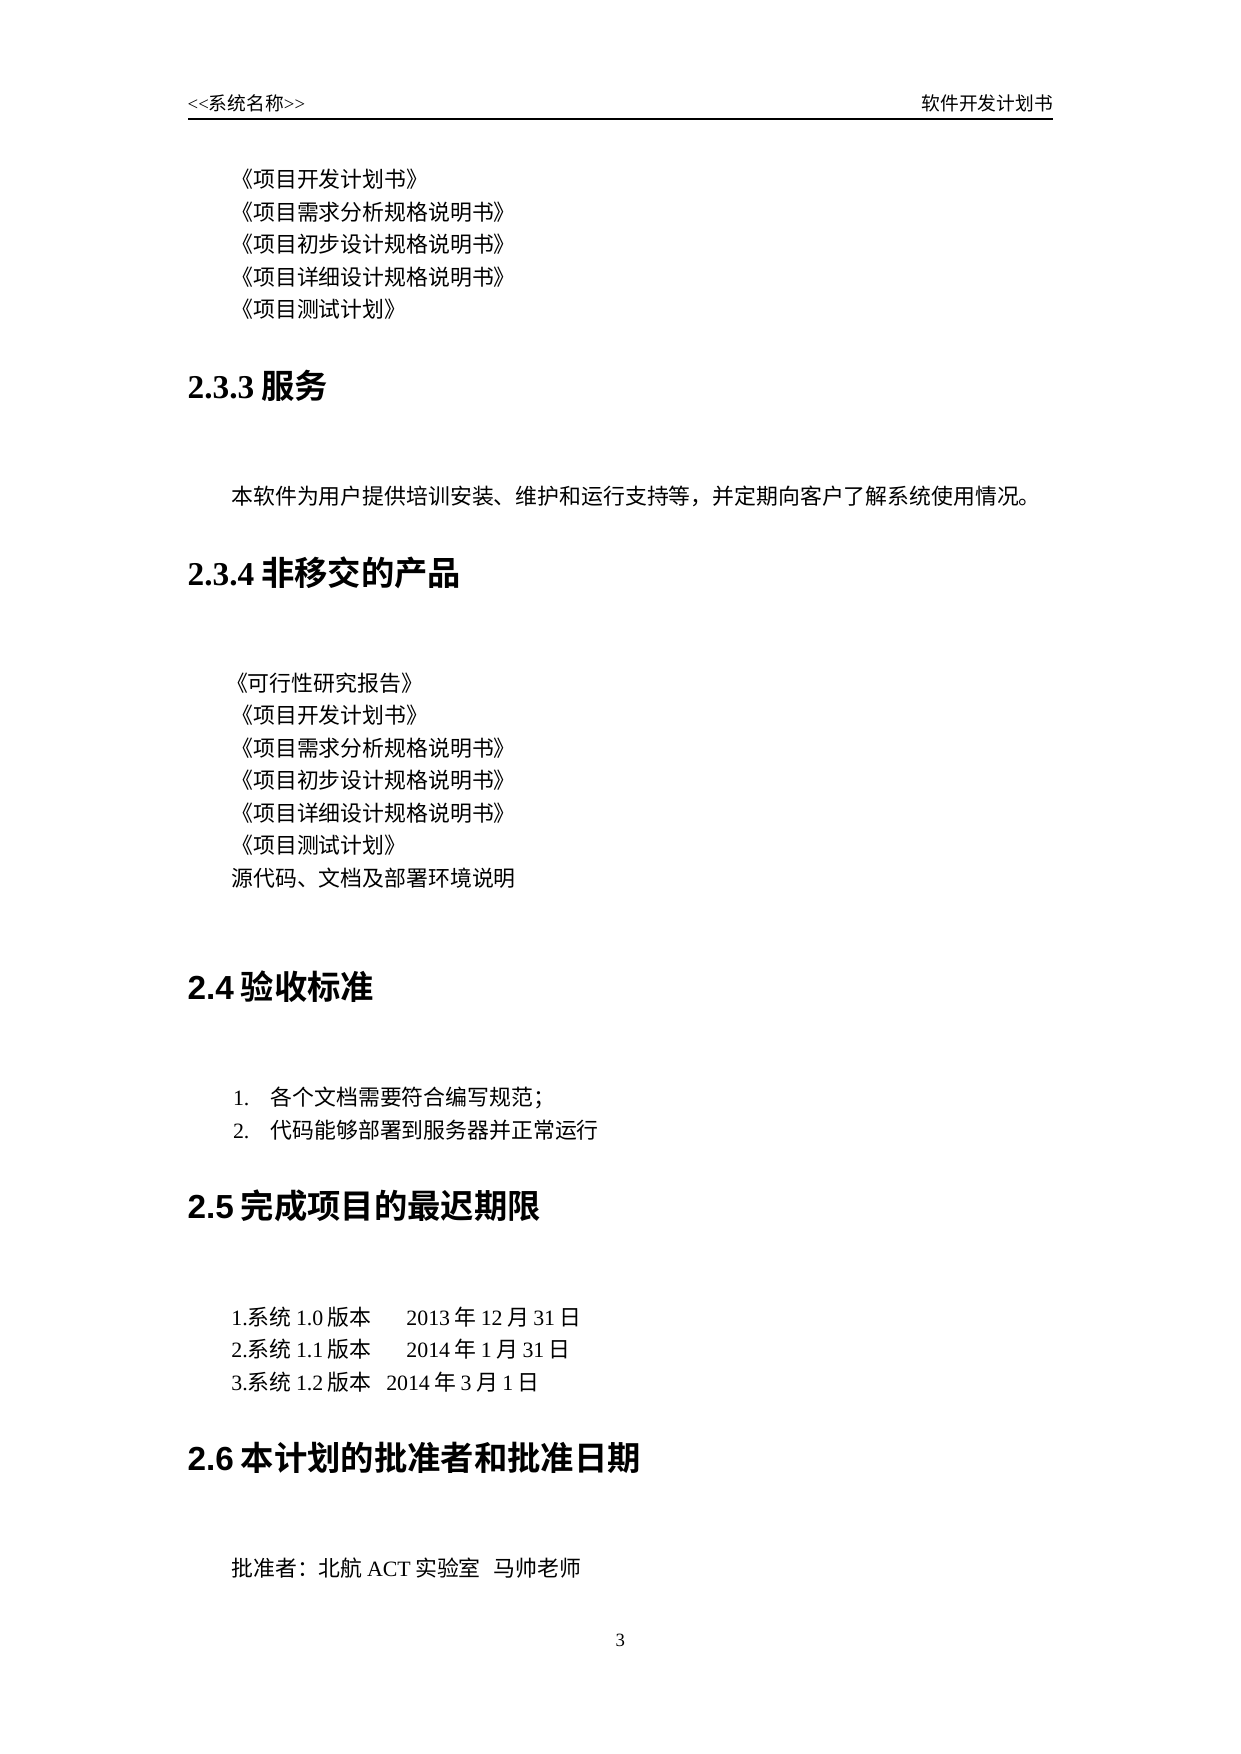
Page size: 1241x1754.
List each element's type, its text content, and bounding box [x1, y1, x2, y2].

text 《可行性研究报告》 [187, 666, 1053, 698]
text 《项目需求分析规格说明书》 [231, 731, 1053, 763]
text 《项目初步设计规格说明书》 [231, 763, 1053, 796]
text 《项目需求分析规格说明书》 [231, 194, 1053, 227]
subtitle 2.4验收标准 [187, 953, 1053, 1018]
text 3.系统1.2版本 2014年3月1日 [231, 1364, 1053, 1397]
text 1.系统1.0版本 2013年12月31日 [231, 1299, 1053, 1332]
list 各个文档需要符合编写规范； [233, 1080, 1053, 1112]
text 《项目测试计划》 [231, 292, 1053, 324]
text 2.系统1.1版本 2014年1月31日 [231, 1332, 1053, 1364]
text 《项目初步设计规格说明书》 [231, 227, 1053, 259]
text 《项目开发计划书》 [231, 698, 1053, 731]
subtitle 2.6本计划的批准者和批准日期 [187, 1424, 1053, 1489]
text 《项目详细设计规格说明书》 [231, 259, 1053, 292]
text 《项目详细设计规格说明书》 [231, 796, 1053, 828]
text 《项目开发计划书》 [231, 162, 1053, 194]
subtitle 2.5完成项目的最迟期限 [187, 1172, 1053, 1237]
text 本软件为用户提供培训安装、维护和运行支持等，并定期向客户了解系统使用情况。 [187, 479, 1053, 511]
subtitle 2.3.3服务 [187, 352, 1053, 417]
text 《项目测试计划》 [231, 828, 1053, 861]
text 源代码、文档及部署环境说明 [231, 861, 1053, 893]
list 代码能够部署到服务器并正常运行 [233, 1112, 1053, 1145]
subtitle 2.3.4非移交的产品 [187, 538, 1053, 603]
text 批准者：北航ACT实验室 马帅老师 [187, 1551, 1053, 1583]
